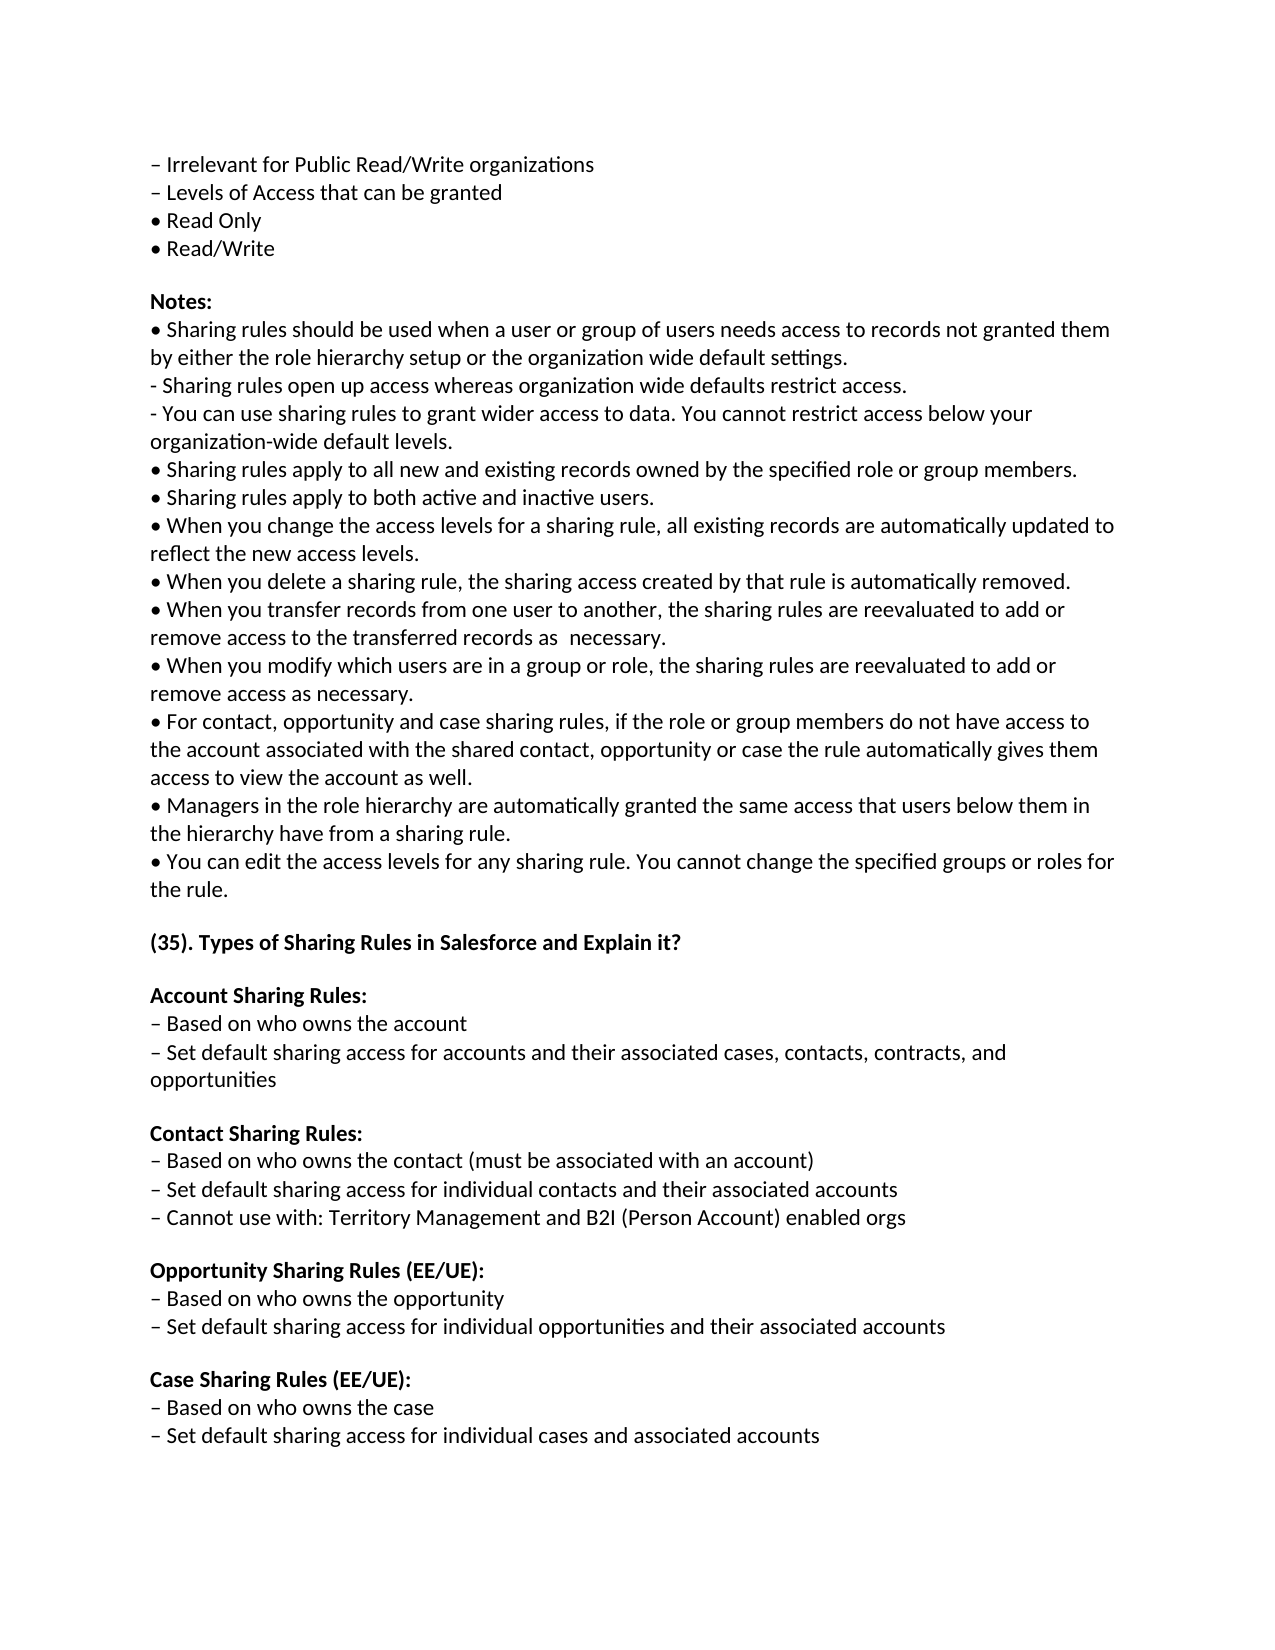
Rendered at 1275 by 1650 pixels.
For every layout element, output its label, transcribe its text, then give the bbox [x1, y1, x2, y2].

text Account Sharing Rules: – Based on who owns the account – Set default sharing access for accounts and their associated cases, contacts, contracts, and opportunities [150, 982, 1125, 1094]
text Notes: • Sharing rules should be used when a user or group of users needs access to records not granted them by either the role hierarchy setup or the organization wide default settings. - Sharing rules open up access whereas organization wide defaults restrict access. - You can use sharing rules to grant wider access to data. You cannot restrict access below your organization-wide default levels. • Sharing rules apply to all new and existing records owned by the specified role or group members. • Sharing rules apply to both active and inactive users. • When you change the access levels for a sharing rule, all existing records are automatically updated to reflect the new access levels. • When you delete a sharing rule, the sharing access created by that rule is automatically removed. • When you transfer records from one user to another, the sharing rules are reevaluated to add or remove access to the transferred records as necessary. • When you modify which users are in a group or role, the sharing rules are reevaluated to add or remove access as necessary. • For contact, opportunity and case sharing rules, if the role or group members do not have access to the account associated with the shared contact, opportunity or case the rule automatically gives them access to view the account as well. • Managers in the role hierarchy are automatically granted the same access that users below them in the hierarchy have from a sharing rule. • You can edit the access levels for any sharing rule. You cannot change the specified groups or roles for the rule. [150, 287, 1125, 903]
text Opportunity Sharing Rules (EE/UE): – Based on who owns the opportunity – Set default sharing access for individual opportunities and their associated accounts [150, 1256, 1125, 1340]
text Case Sharing Rules (EE/UE): – Based on who owns the case – Set default sharing access for individual cases and associated accounts [150, 1365, 1125, 1449]
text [150, 150, 1125, 262]
text Contact Sharing Rules: – Based on who owns the contact (must be associated with an account) – Set default sharing access for individual contacts and their associated accounts – Cannot use with: Territory Management and B2I (Person Account) enabled orgs [150, 1119, 1125, 1231]
subtitle (35). Types of Sharing Rules in Salesforce and Explain it? [150, 928, 1125, 957]
